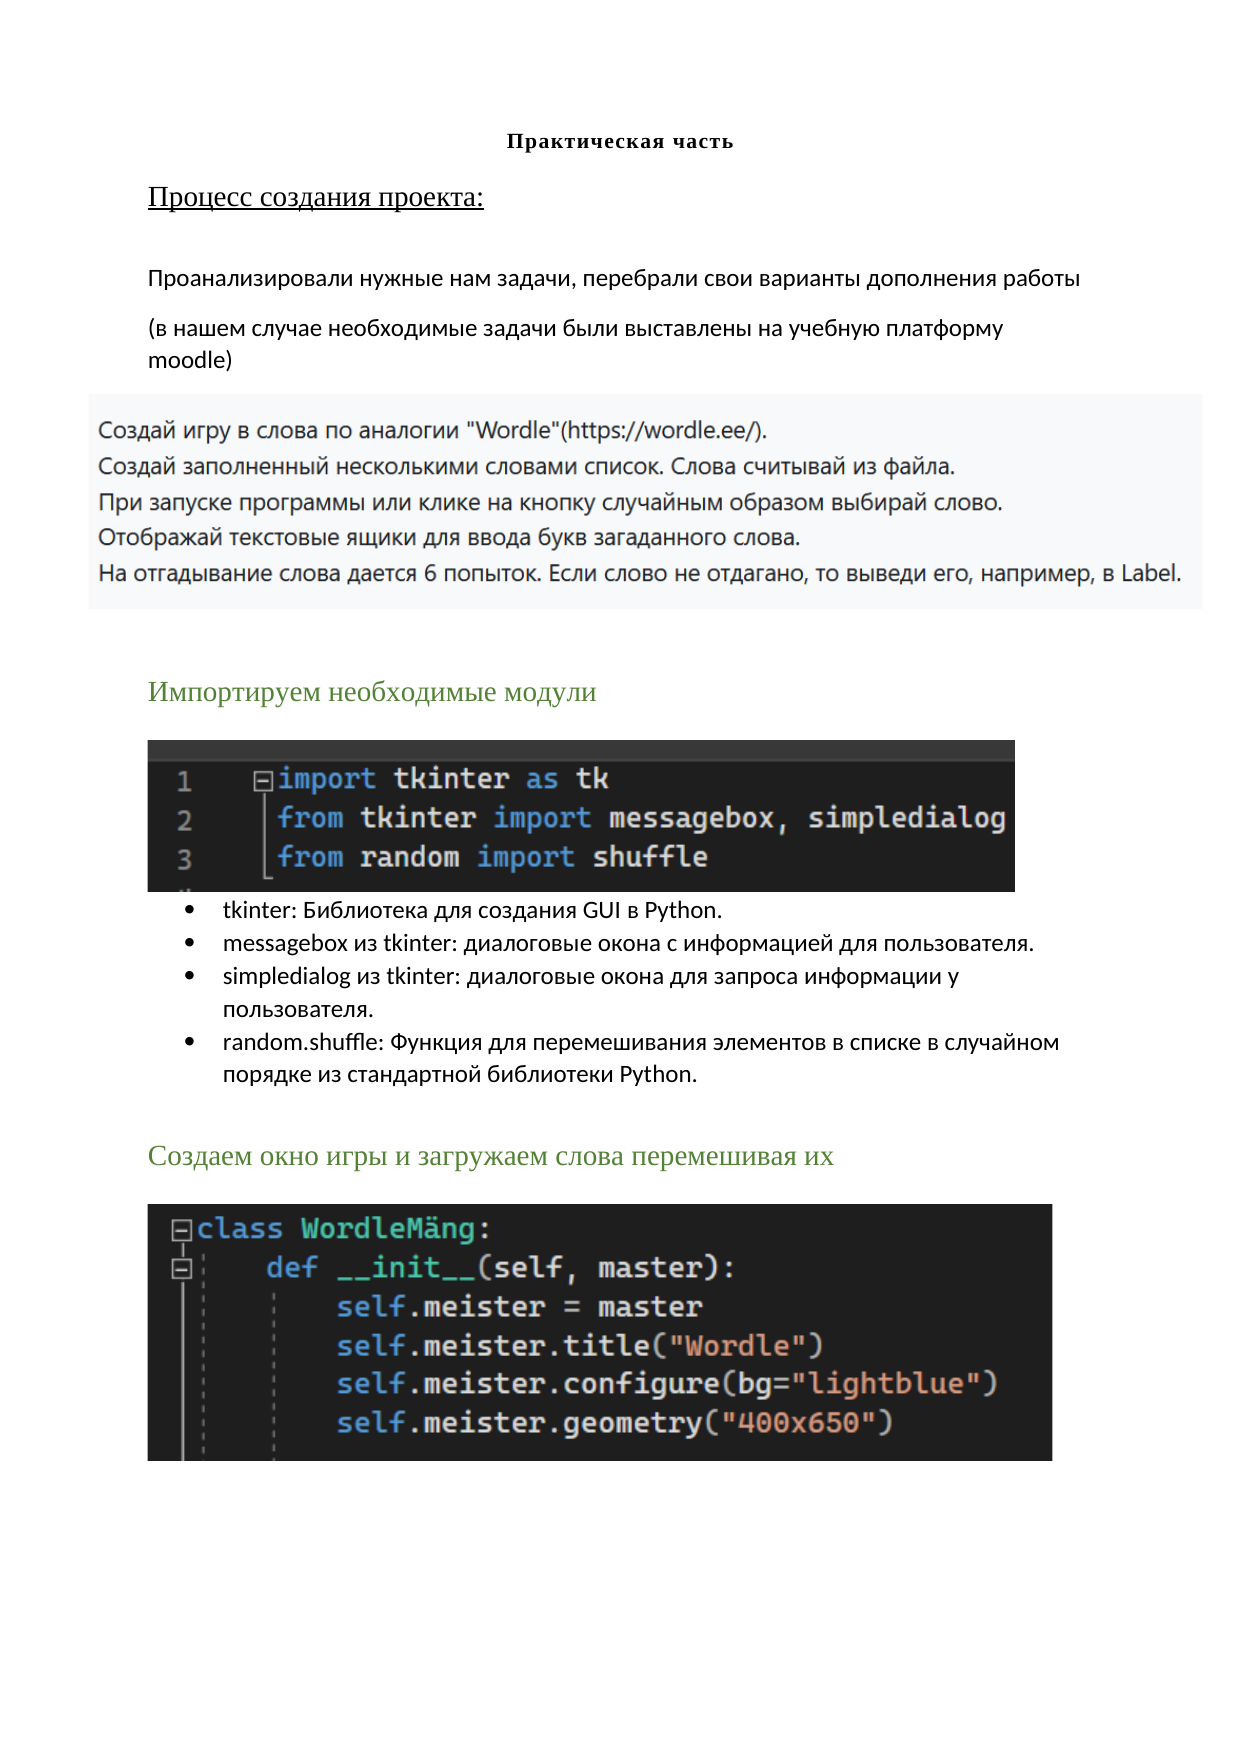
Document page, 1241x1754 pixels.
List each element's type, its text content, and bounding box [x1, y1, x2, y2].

picture [147, 740, 1015, 892]
list messagebox из tkinter: диалоговые окона с информацией для пользователя. [185, 927, 1093, 957]
list simpledialog из tkinter: диалоговые окона для запроса информации у пользователя. [185, 960, 1093, 1023]
picture [147, 1204, 1053, 1461]
subtitle Импортируем необходимые модули [148, 674, 1093, 707]
text Проанализировали нужные нам задачи, перебрали свои варианты дополнения работы [148, 262, 1093, 293]
subtitle Практическая часть [148, 128, 1093, 172]
list random.shuffle: Функция для перемешивания элементов в списке в случайном порядке из стандартной библиотеки Python. [185, 1026, 1093, 1089]
subtitle Создаем окно игры и загружаем слова перемешивая их [148, 1138, 1093, 1172]
text (в нашем случае необходимые задачи были выставлены на учебную платформу moodle) [148, 312, 1093, 375]
subtitle Процесс создания проекта: [148, 179, 1093, 213]
list tkinter: Библиотека для создания GUI в Python. [185, 894, 1093, 924]
picture [88, 394, 1203, 609]
